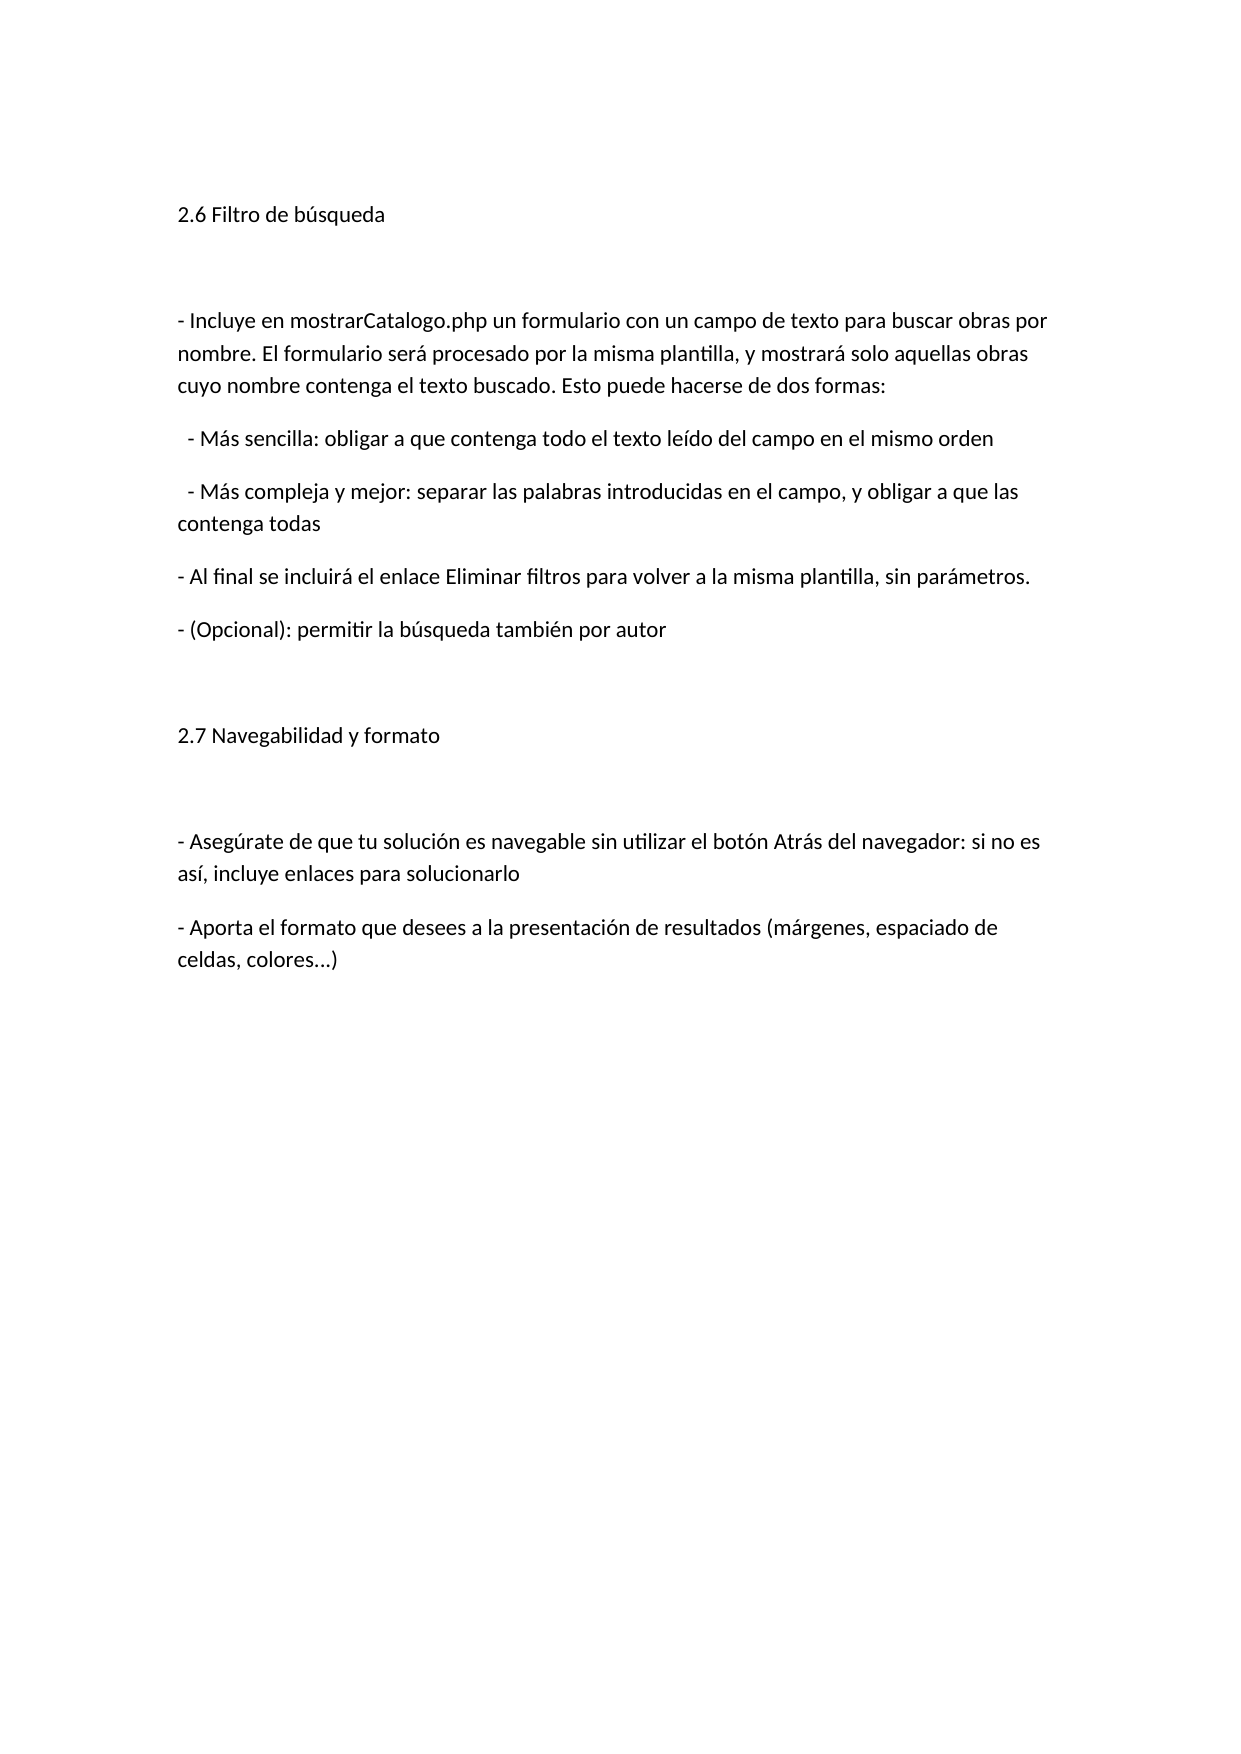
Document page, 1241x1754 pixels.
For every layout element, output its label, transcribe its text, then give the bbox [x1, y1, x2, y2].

text - Más compleja y mejor: separar las palabras introducidas en el campo, y obligar a que las contenga todas [177, 477, 1063, 537]
text 2.7 Navegabilidad y formato [177, 721, 1063, 749]
text - Al final se incluirá el enlace Eliminar filtros para volver a la misma plantilla, sin parámetros. [177, 562, 1063, 590]
text - Aporta el formato que desees a la presentación de resultados (márgenes, espaciado de celdas, colores...) [177, 913, 1063, 973]
text - Incluye en mostrarCatalogo.php un formulario con un campo de texto para buscar obras por nombre. El formulario será procesado por la misma plantilla, y mostrará solo aquellas obras cuyo nombre contenga el texto buscado. Esto puede hacerse de dos formas: [177, 307, 1063, 399]
text 2.6 Filtro de búsqueda [177, 201, 1063, 229]
text - Más sencilla: obligar a que contenga todo el texto leído del campo en el mismo orden [177, 424, 1063, 452]
text - (Opcional): permitir la búsqueda también por autor [177, 615, 1063, 643]
text - Asegúrate de que tu solución es navegable sin utilizar el botón Atrás del navegador: si no es así, incluye enlaces para solucionarlo [177, 827, 1063, 888]
